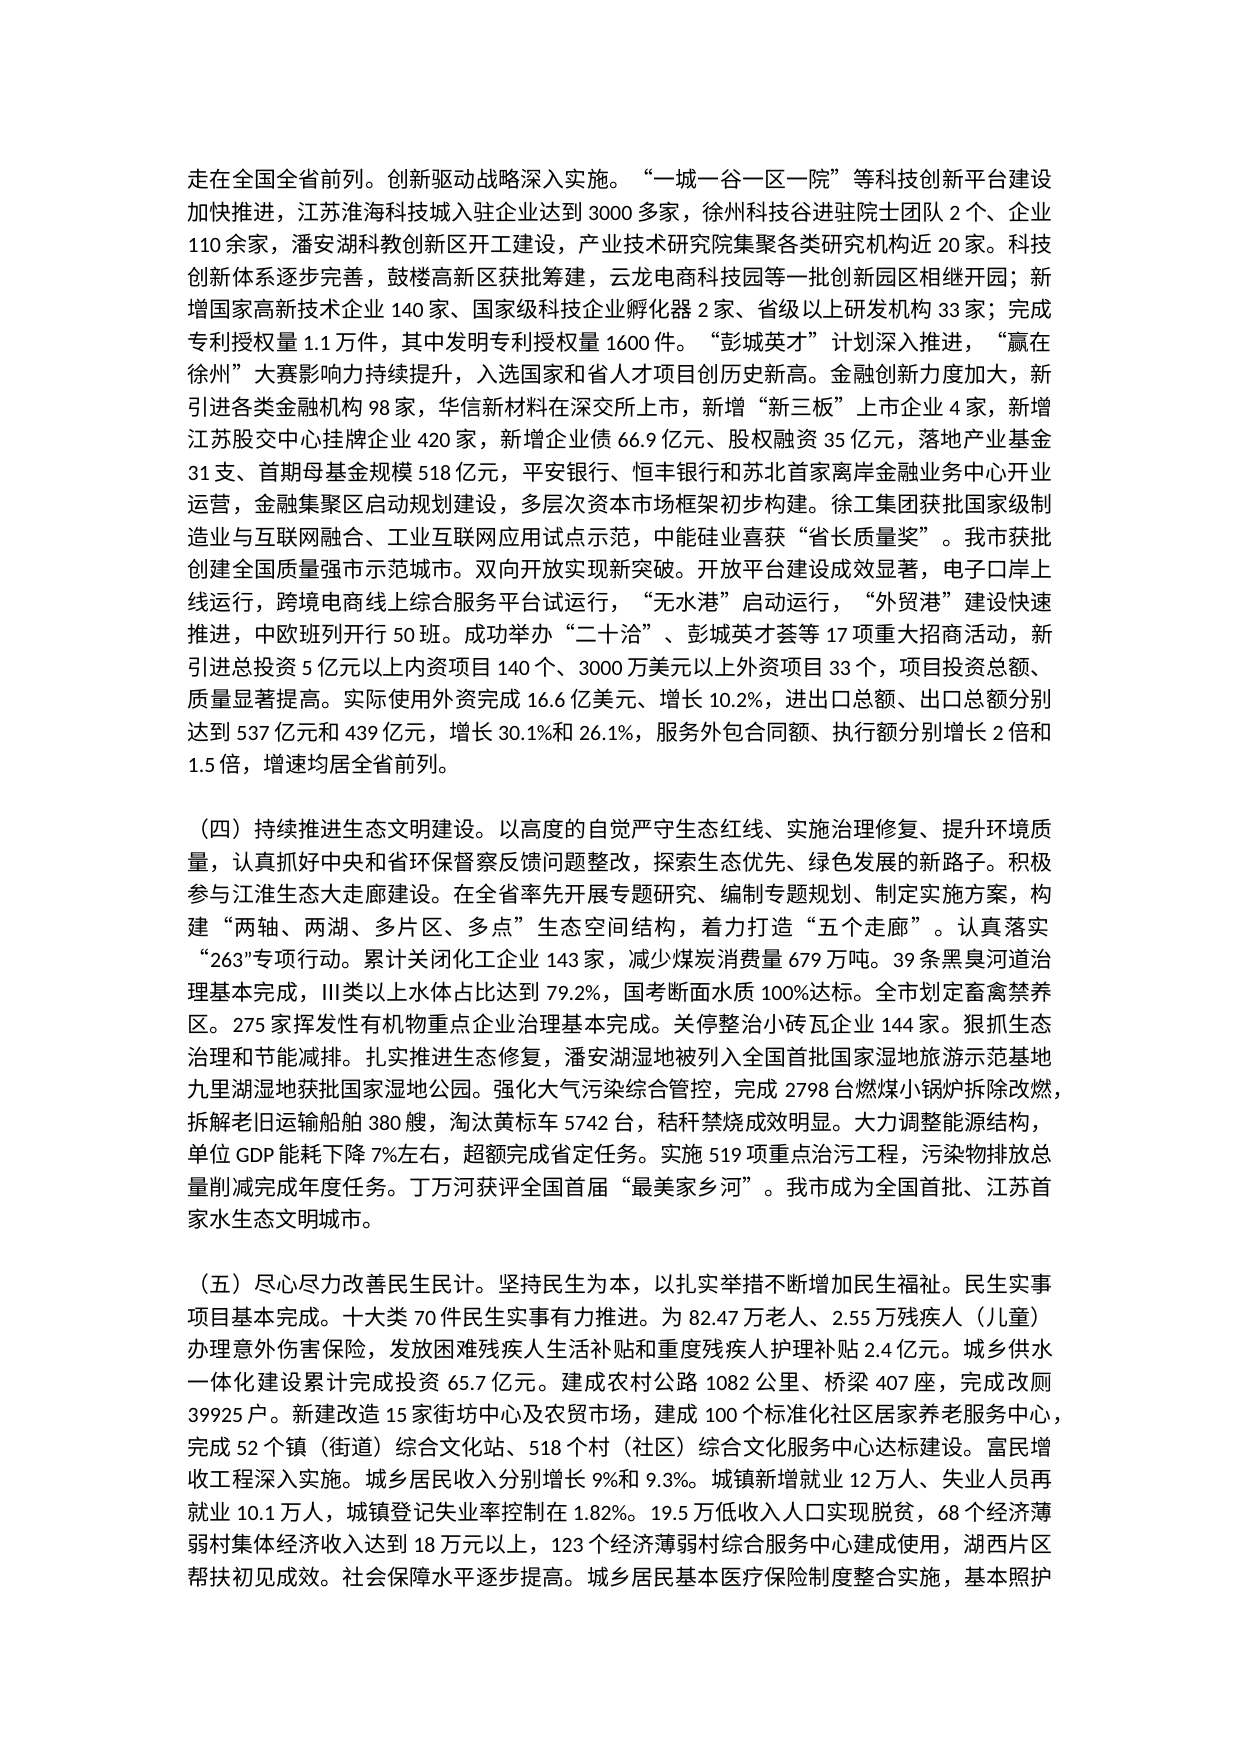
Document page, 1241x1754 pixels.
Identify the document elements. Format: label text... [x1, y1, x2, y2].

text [187, 162, 1053, 779]
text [187, 1267, 1053, 1592]
text （四）持续推进生态文明建设。以高度的自觉严守生态红线、实施治理修复、提升环境质量，认真抓好中央和省环保督察反馈问题整改，探索生态优先、绿色发展的新路子。积极参与江淮生态大走廊建设。在全省率先开展专题研究、编制专题规划、制定实施方案，构建“两轴、两湖、多片区、多点”生态空间结构，着力打造“五个走廊”。认真落实“263”专项行动。累计关闭化工企业143家，减少煤炭消费量679万吨。39条黑臭河道治理基本完成，Ⅲ类以上水体占比达到79.2%，国考断面水质100%达标。全市划定畜禽禁养区。275家挥发性有机物重点企业治理基本完成。关停整治小砖瓦企业144家。狠抓生态治理和节能减排。扎实推进生态修复，潘安湖湿地被列入全国首批国家湿地旅游示范基地，九里湖湿地获批国家湿地公园。强化大气污染综合管控，完成2798台燃煤小锅炉拆除改燃，拆解老旧运输船舶380艘，淘汰黄标车5742台，秸秆禁烧成效明显。大力调整能源结构，单位GDP能耗下降7%左右，超额完成省定任务。实施519项重点治污工程，污染物排放总量削减完成年度任务。丁万河获评全国首届“最美家乡河”。我市成为全国首批、江苏首家水生态文明城市。 [187, 812, 1053, 1234]
